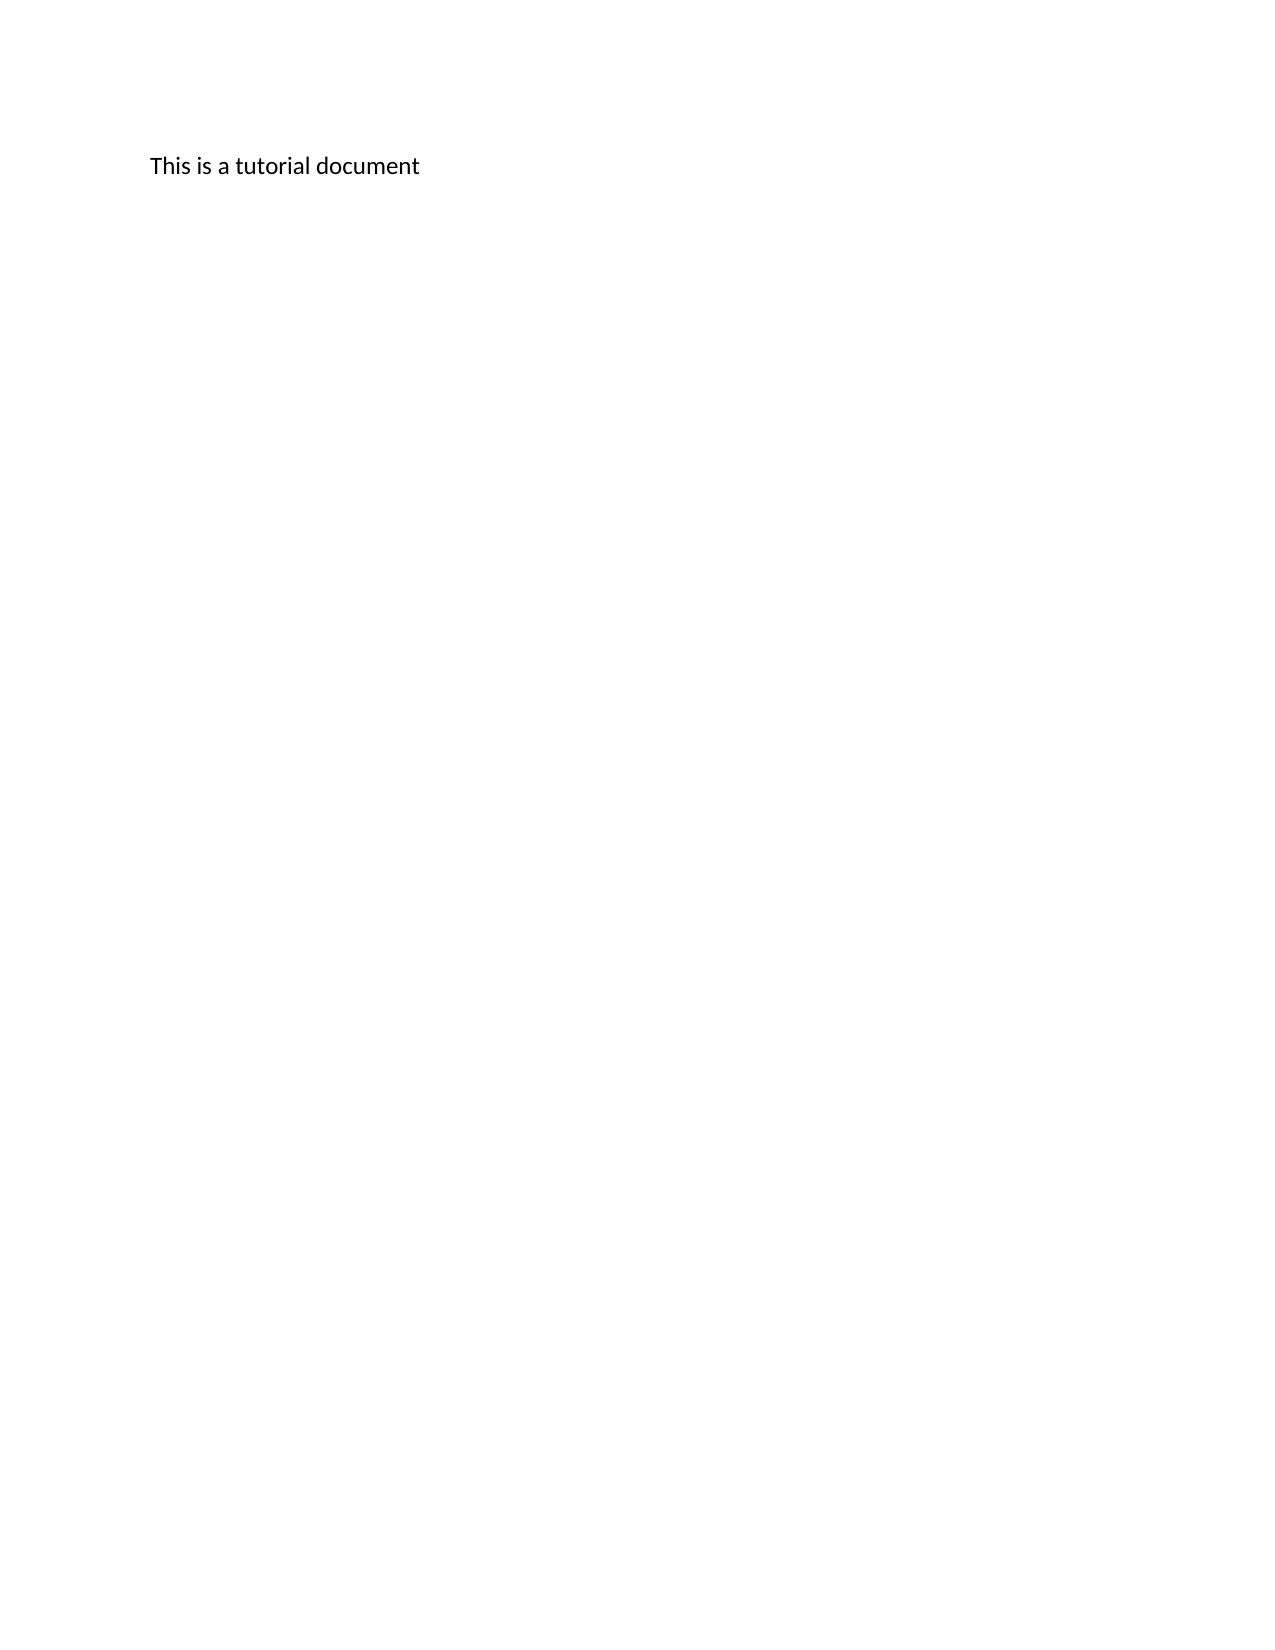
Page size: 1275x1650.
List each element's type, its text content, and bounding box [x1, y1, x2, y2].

text This is a tutorial document [150, 150, 1125, 181]
